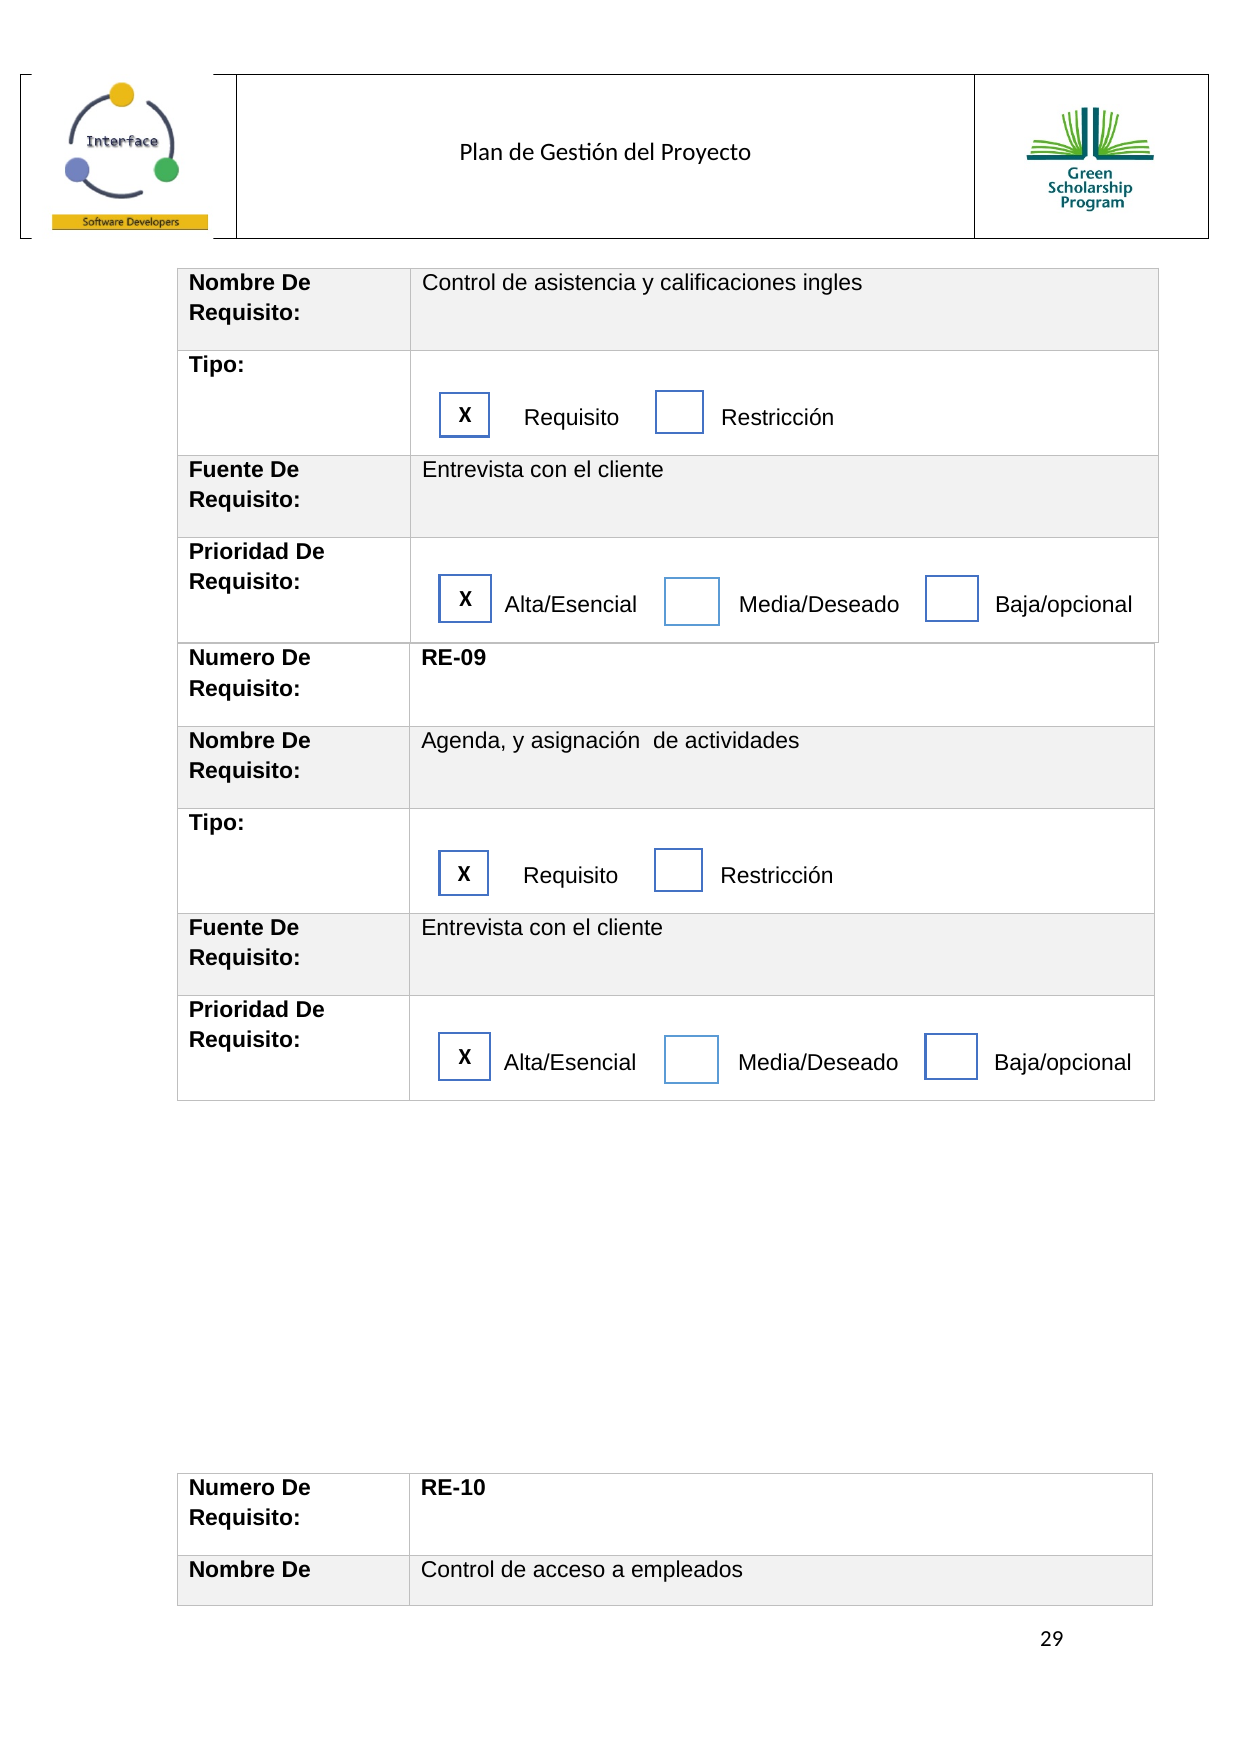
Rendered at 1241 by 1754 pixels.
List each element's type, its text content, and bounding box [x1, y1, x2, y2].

table_cell Alta/Esencial Media/Deseado Baja/opcional [411, 538, 1158, 642]
table_cell Nombre De Requisito: [178, 269, 410, 350]
table_cell Tipo: [178, 809, 409, 913]
table_header RE-09 [410, 644, 1154, 726]
table_cell Fuente De Requisito: [178, 914, 409, 995]
table_header Numero De Requisito: [178, 644, 409, 726]
table_cell Requisito Restricción [411, 351, 1158, 455]
table_cell Prioridad De Requisito: [178, 538, 410, 642]
table_header Numero De Requisito: [178, 1474, 409, 1555]
table_cell Entrevista con el cliente [411, 456, 1158, 537]
table_cell Control de acceso a empleados [410, 1556, 1152, 1605]
table_cell Agenda, y asignación de actividades [410, 727, 1154, 808]
table_cell Prioridad De Requisito: [178, 996, 409, 1100]
table_cell Control de asistencia y calificaciones ingles [411, 269, 1158, 350]
table_cell Tipo: [178, 351, 410, 455]
table_cell Nombre De Requisito: [178, 727, 409, 808]
table_header RE-10 [410, 1474, 1152, 1555]
table_cell Requisito Restricción [410, 809, 1154, 913]
table_cell Entrevista con el cliente [410, 914, 1154, 995]
table_cell Nombre De Requisito: [178, 1556, 409, 1605]
table_cell Fuente De Requisito: [178, 456, 410, 537]
picture [31, 74, 214, 239]
picture [1024, 104, 1156, 214]
table_cell Alta/Esencial Media/Deseado Baja/opcional [410, 996, 1154, 1100]
